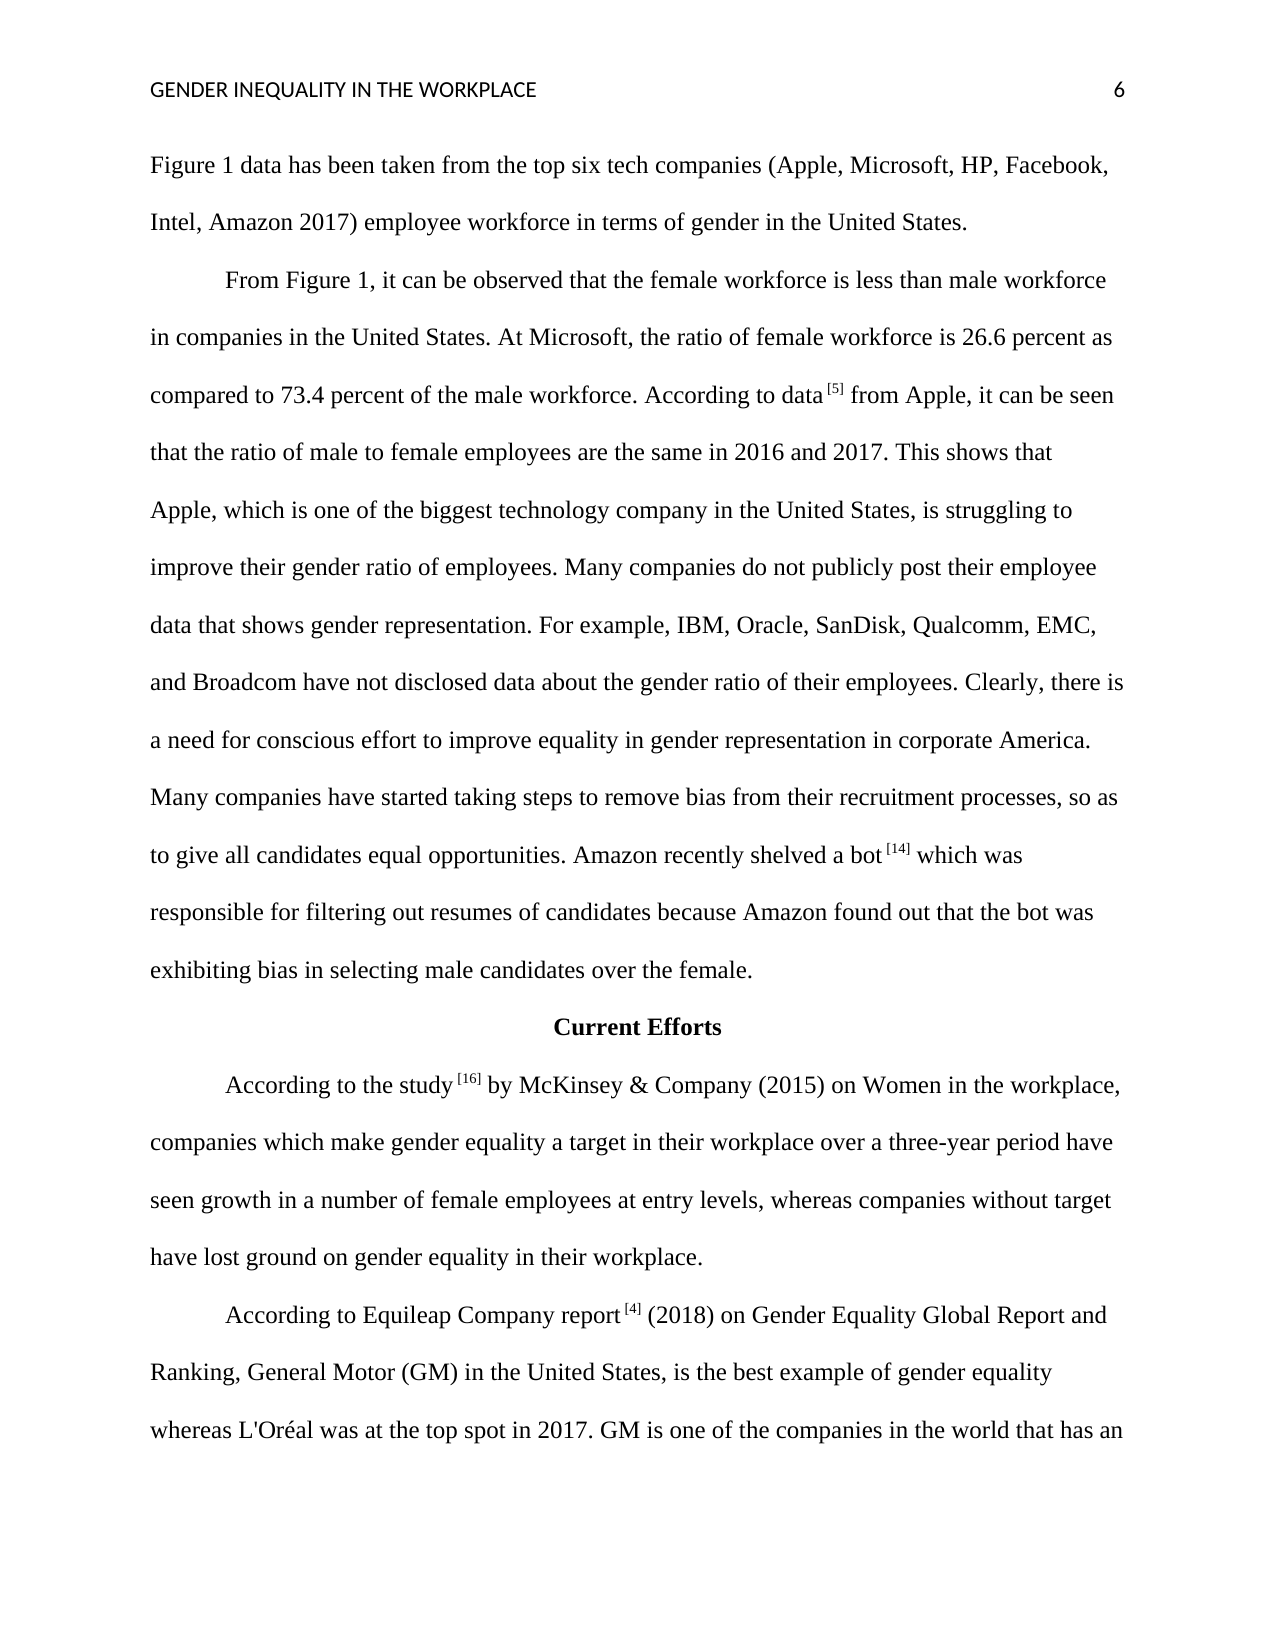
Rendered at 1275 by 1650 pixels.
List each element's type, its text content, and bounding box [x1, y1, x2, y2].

text Current Efforts [150, 1012, 1125, 1041]
text From Figure 1, it can be observed that the female workforce is less than male workforce in companies in the United States. At Microsoft, the ratio of female workforce is 26.6 percent as compared to 73.4 percent of the male workforce. According to data [5] from Apple, it can be seen that the ratio of male to female employees are the same in 2016 and 2017. This shows that Apple, which is one of the biggest technology company in the United States, is struggling to improve their gender ratio of employees. Many companies do not publicly post their employee data that shows gender representation. For example, IBM, Oracle, SanDisk, Qualcomm, EMC, and Broadcom have not disclosed data about the gender ratio of their employees. Clearly, there is a need for conscious effort to improve equality in gender representation in corporate America. Many companies have started taking steps to remove bias from their recruitment processes, so as to give all candidates equal opportunities. Amazon recently shelved a bot [14] which was responsible for filtering out resumes of candidates because Amazon found out that the bot was exhibiting bias in selecting male candidates over the female. [150, 265, 1125, 984]
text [150, 1300, 1125, 1444]
text According to the study [16] by McKinsey & Company (2015) on Women in the workplace, companies which make gender equality a target in their workplace over a three-year period have seen growth in a number of female employees at entry levels, whereas companies without target have lost ground on gender equality in their workplace. [150, 1070, 1125, 1271]
text Figure 1 data has been taken from the top six tech companies (Apple, Microsoft, HP, Facebook, Intel, Amazon 2017) employee workforce in terms of gender in the United States. [150, 150, 1125, 236]
